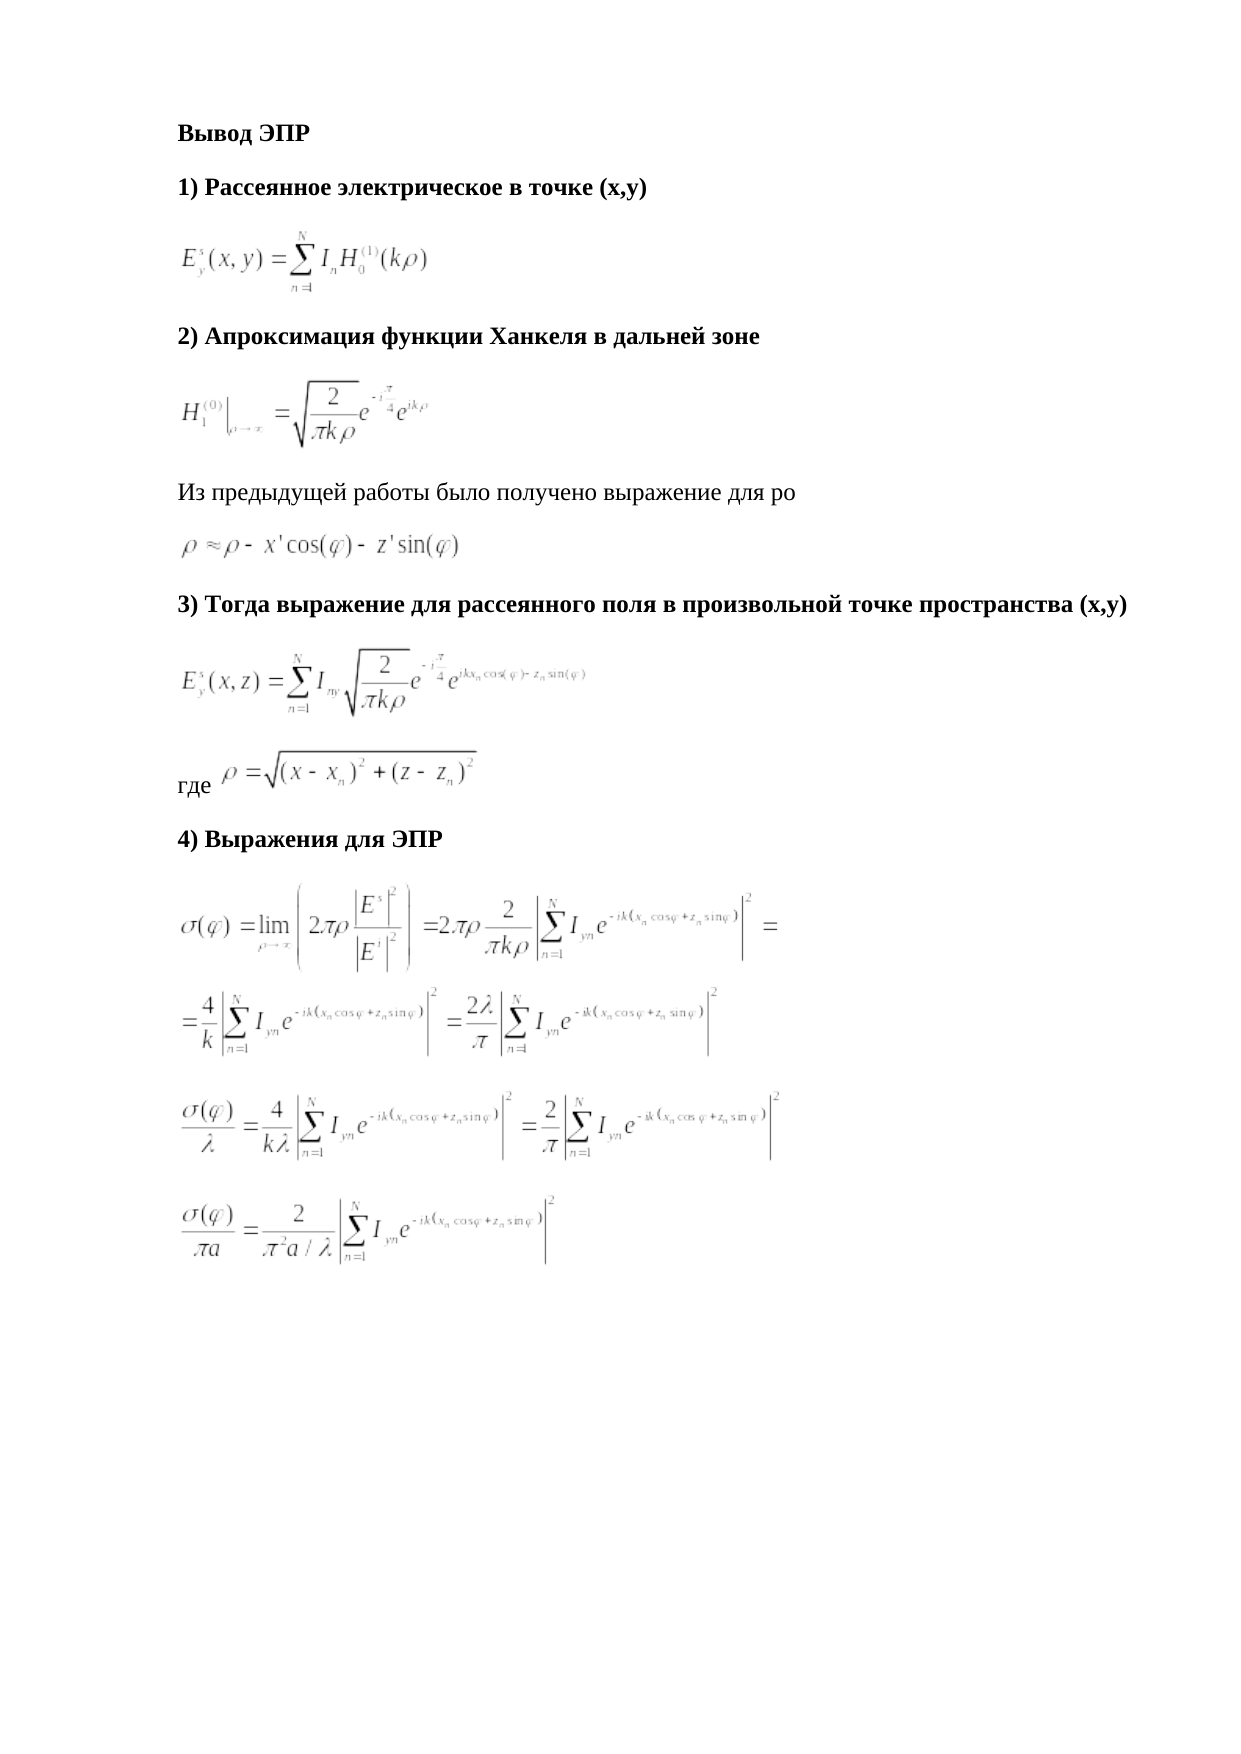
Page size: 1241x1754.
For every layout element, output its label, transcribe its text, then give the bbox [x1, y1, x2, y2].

text Из предыдущей работы было получено выражение для ро [177, 477, 1152, 506]
text Вывод ЭПР [177, 118, 1152, 147]
text где [177, 745, 1152, 799]
text 2) Апроксимация функции Ханкеля в дальней зоне [177, 321, 1152, 350]
text 3) Тогда выражение для рассеянного поля в произвольной точке пространства (x,y) [177, 589, 1152, 618]
text 1) Рассеянное электрическое в точке (x,y) [177, 172, 1152, 201]
text 4) Выражения для ЭПР [177, 824, 1152, 853]
